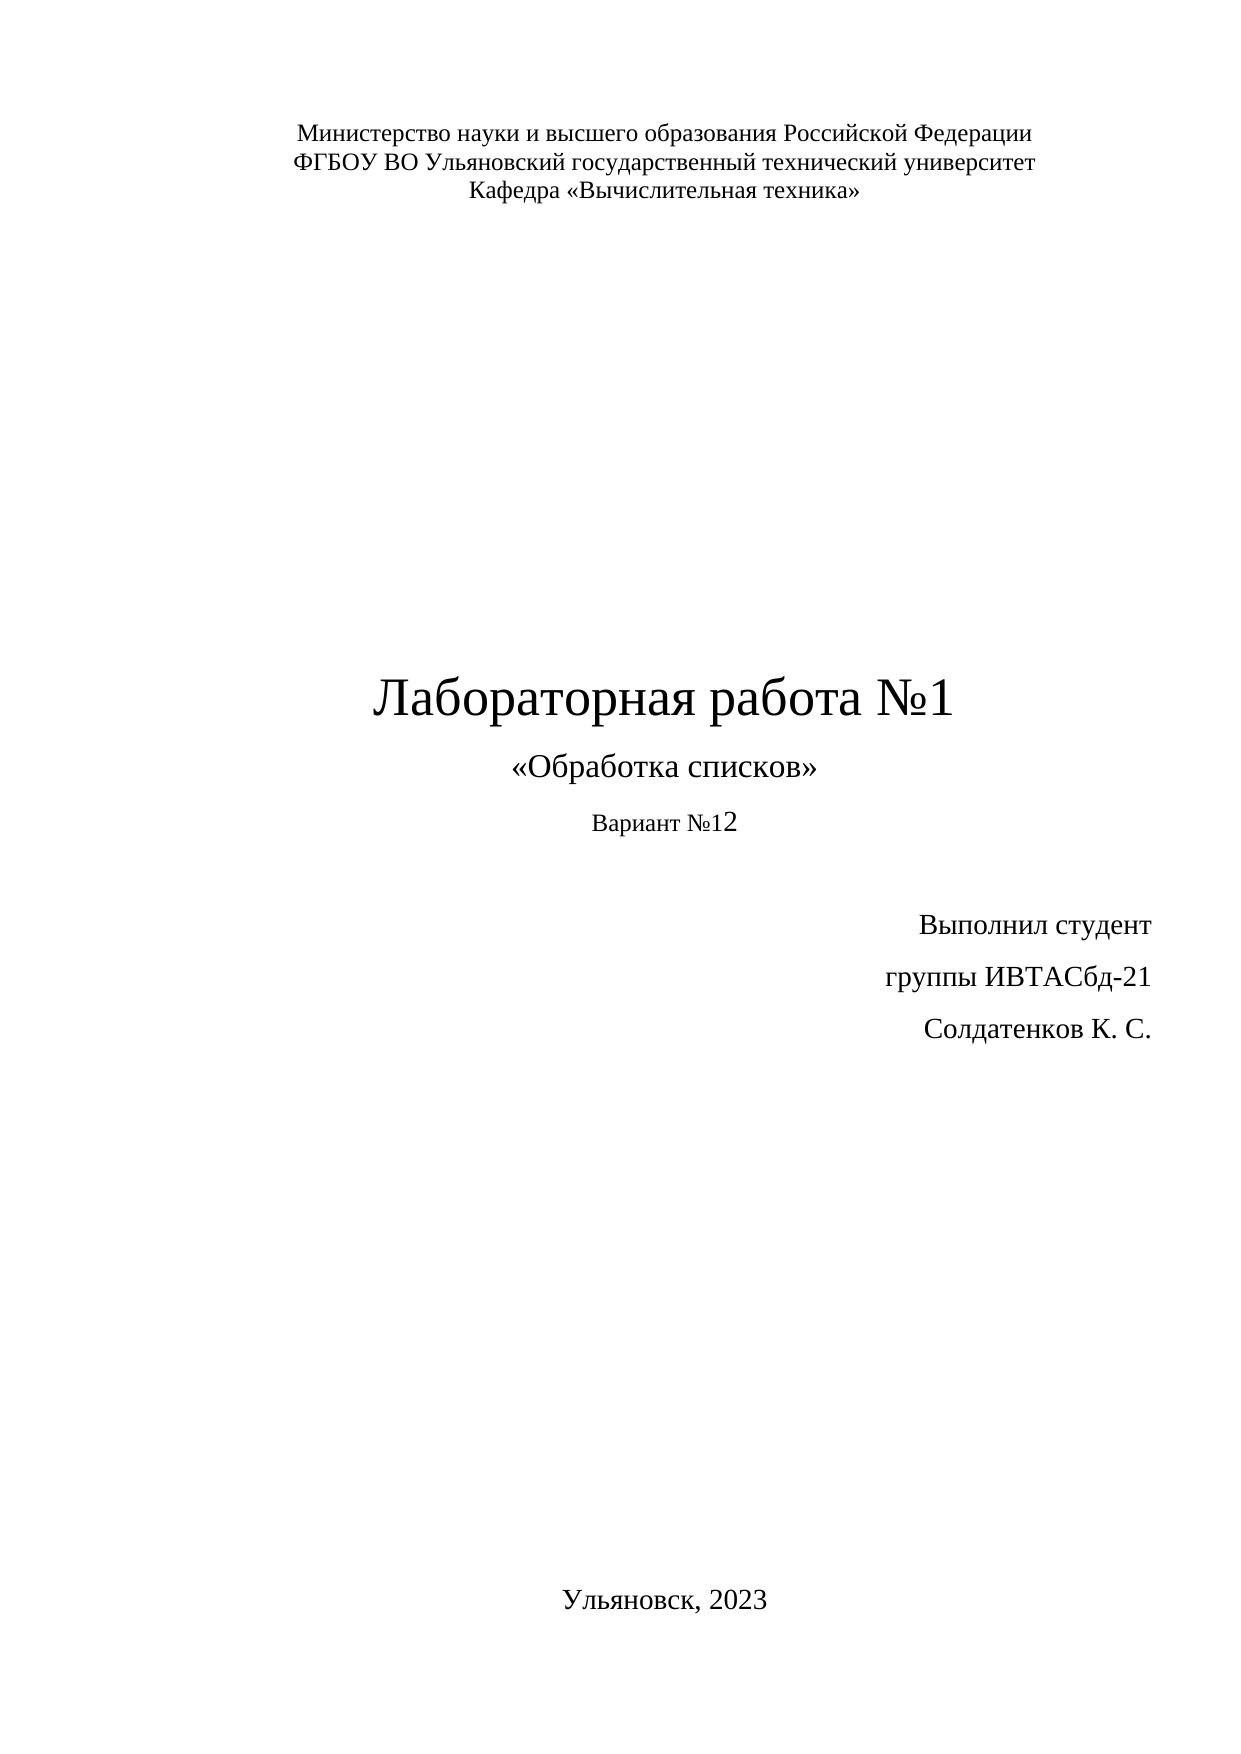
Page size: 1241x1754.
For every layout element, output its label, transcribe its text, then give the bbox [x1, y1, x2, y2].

text Министерство науки и высшего образования Российской Федерации [177, 118, 1152, 147]
text Лабораторная работа №1 [177, 665, 1152, 727]
text ФГБОУ ВО Ульяновский государственный технический университет [177, 147, 1152, 176]
text Кафедра «Вычислительная техника» [177, 176, 1152, 204]
text Вариант №12 [177, 804, 1152, 837]
text «Обработка списков» [177, 747, 1152, 785]
text Солдатенков К. С. [177, 1011, 1152, 1045]
text Выполнил студент [177, 907, 1152, 941]
text группы ИВТАСбд-21 [177, 959, 1152, 993]
text Ульяновск, 2023 [177, 1582, 1152, 1615]
